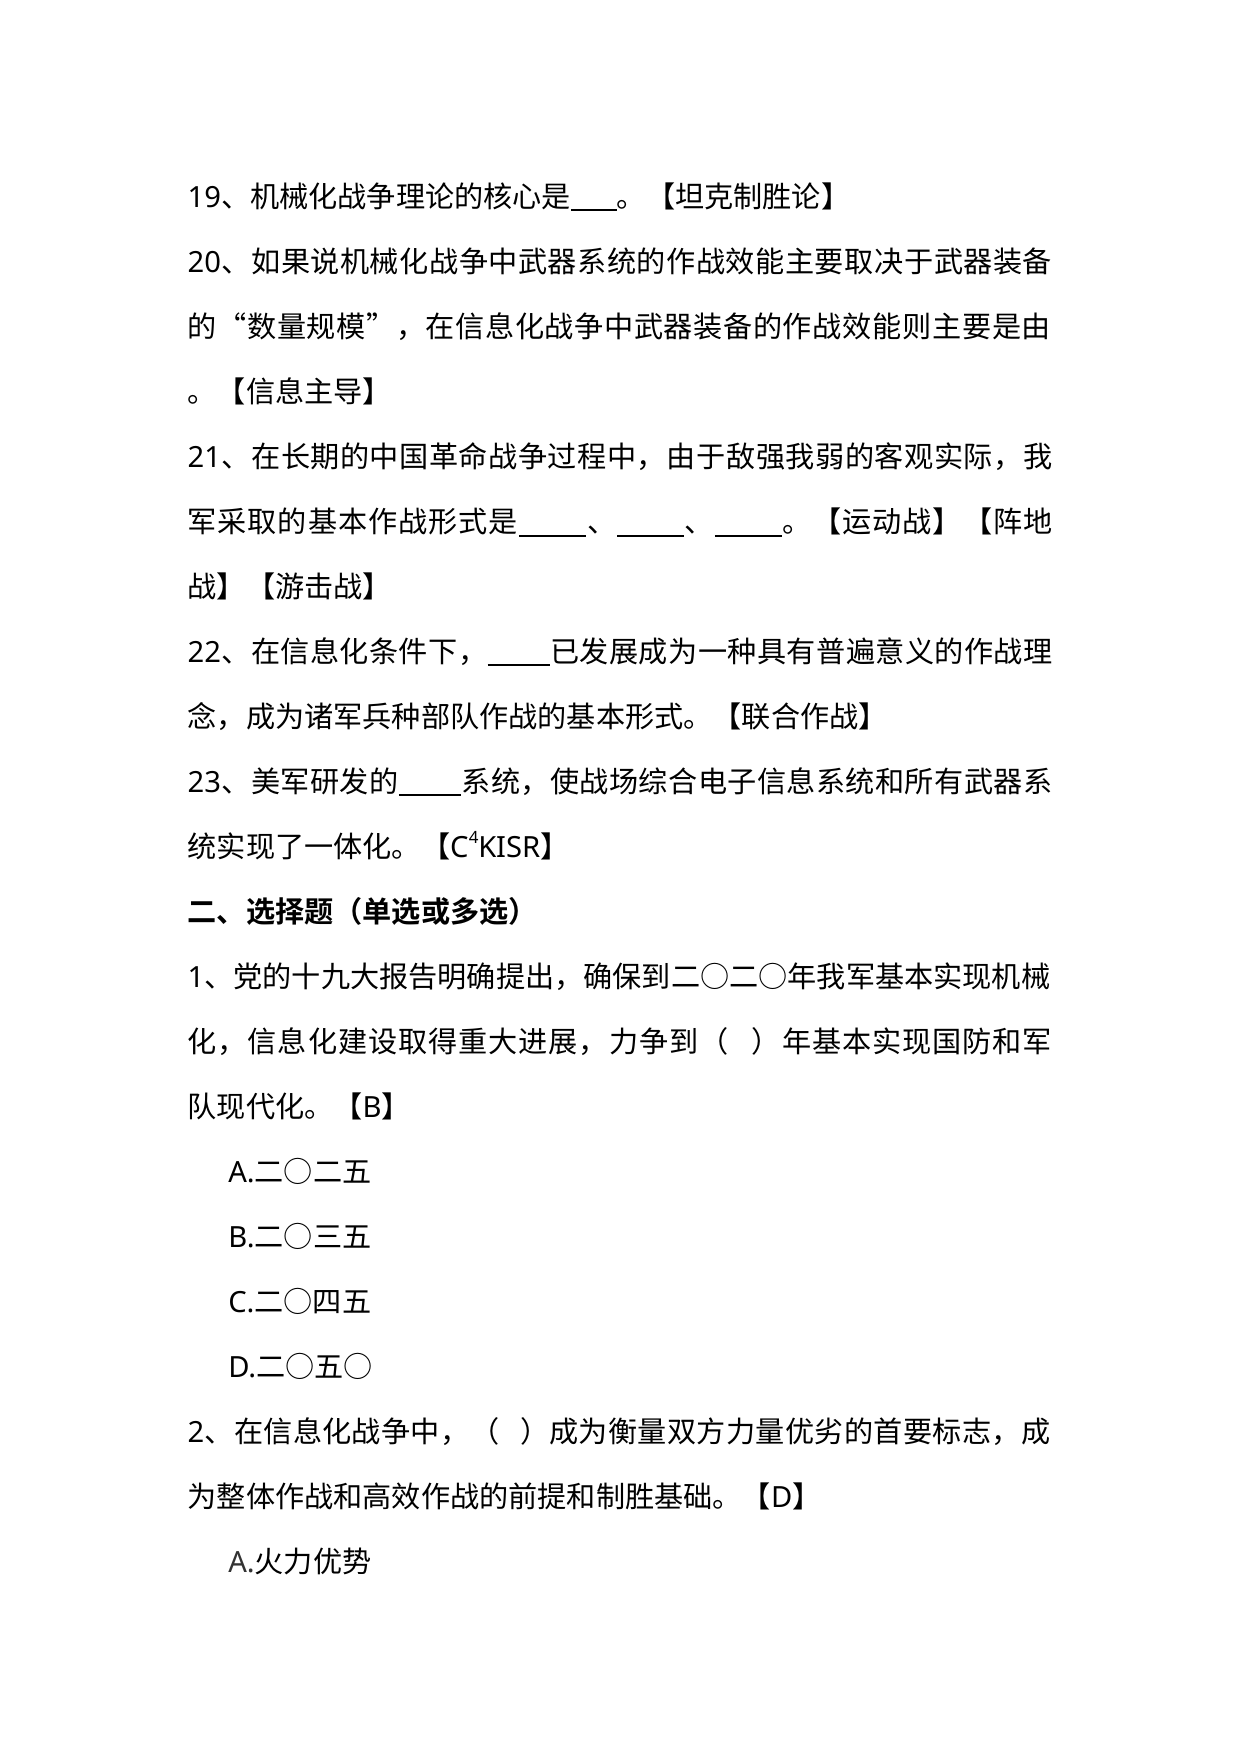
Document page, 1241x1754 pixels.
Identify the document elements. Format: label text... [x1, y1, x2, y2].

text B.二○三五 [187, 1202, 1053, 1267]
text 19、机械化战争理论的核心是 。【坦克制胜论】 [187, 162, 1053, 227]
text A.二○二五 [187, 1137, 1053, 1202]
text 2、在信息化战争中，（ ）成为衡量双方力量优劣的首要标志，成为整体作战和高效作战的前提和制胜基础。【D】 [187, 1397, 1053, 1527]
text 20、如果说机械化战争中武器系统的作战效能主要取决于武器装备的“数量规模”，在信息化战争中武器装备的作战效能则主要是由 。【信息主导】 [187, 227, 1053, 422]
text 22、在信息化条件下， 已发展成为一种具有普遍意义的作战理念，成为诸军兵种部队作战的基本形式。【联合作战】 [187, 617, 1053, 747]
text C.二○四五 [187, 1267, 1053, 1332]
text 二、选择题（单选或多选） [187, 877, 1053, 942]
text D.二○五○ [187, 1332, 1053, 1397]
text 21、在长期的中国革命战争过程中，由于敌强我弱的客观实际，我军采取的基本作战形式是 、 、 。【运动战】【阵地战】【游击战】 [187, 422, 1053, 617]
text 23、美军研发的 系统，使战场综合电子信息系统和所有武器系统实现了一体化。【C4KISR】 [187, 747, 1053, 877]
text 1、党的十九大报告明确提出，确保到二○二○年我军基本实现机械化，信息化建设取得重大进展，力争到（ ）年基本实现国防和军队现代化。【B】 [187, 942, 1053, 1137]
text A.火力优势 [187, 1527, 1053, 1592]
